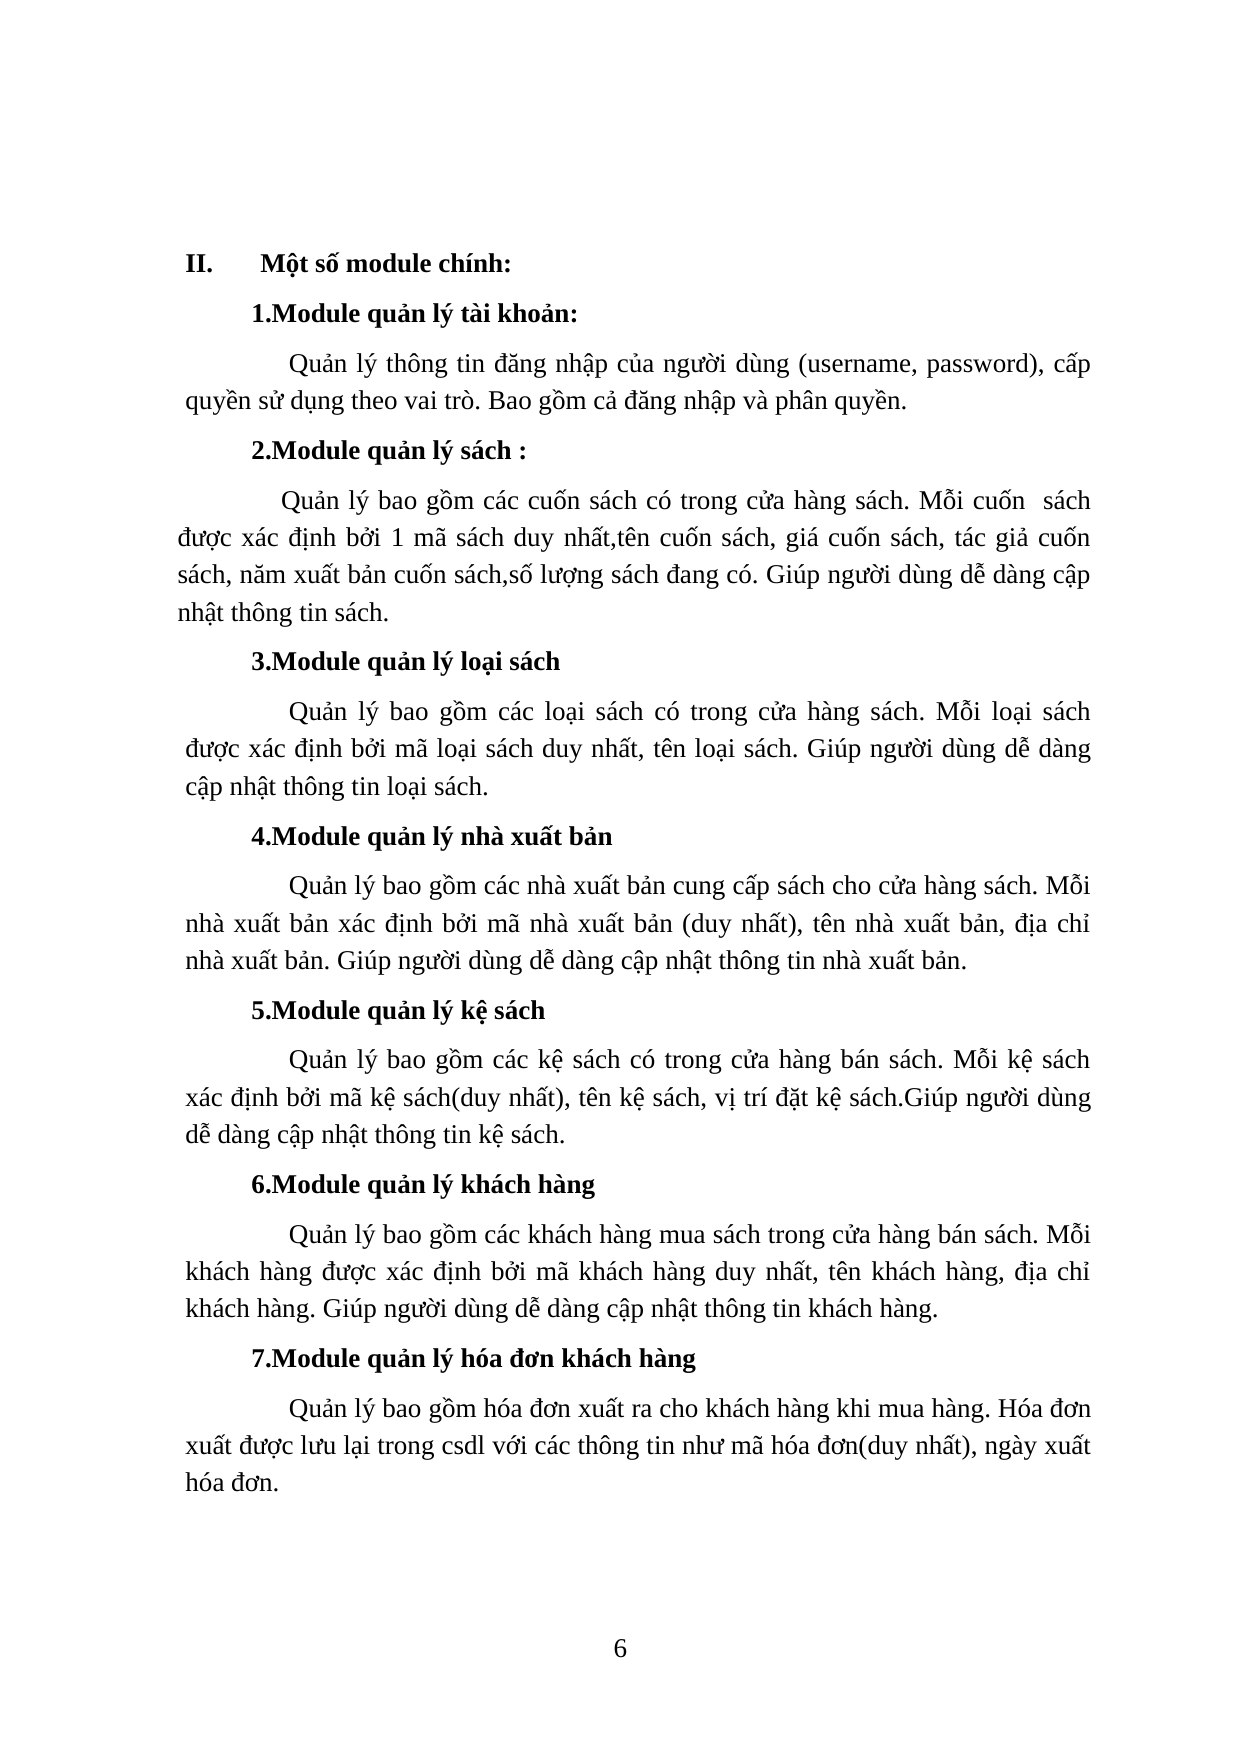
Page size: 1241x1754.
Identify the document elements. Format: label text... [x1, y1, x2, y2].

list Quản lý bao gồm các khách hàng mua sách trong cửa hàng bán sách. Mỗi khách hàng được xác định bởi mã khách hàng duy nhất, tên khách hàng, địa chỉ khách hàng. Giúp người dùng dễ dàng cập nhật thông tin khách hàng. [185, 1218, 1092, 1323]
list Quản lý bao gồm hóa đơn xuất ra cho khách hàng khi mua hàng. Hóa đơn xuất được lưu lại trong csdl với các thông tin như mã hóa đơn(duy nhất), ngày xuất hóa đơn. [185, 1392, 1092, 1498]
subtitle Một số module chính: [185, 247, 1092, 278]
subtitle 3.Module quản lý loại sách [148, 645, 1092, 677]
subtitle 7.Module quản lý hóa đơn khách hàng [148, 1342, 1092, 1373]
subtitle 5.Module quản lý kệ sách [148, 994, 1092, 1025]
subtitle 4.Module quản lý nhà xuất bản [148, 819, 1092, 851]
list Quản lý bao gồm các kệ sách có trong cửa hàng bán sách. Mỗi kệ sách xác định bởi mã kệ sách(duy nhất), tên kệ sách, vị trí đặt kệ sách.Giúp người dùng dễ dàng cập nhật thông tin kệ sách. [185, 1043, 1092, 1149]
list Quản lý bao gồm các nhà xuất bản cung cấp sách cho cửa hàng sách. Mỗi nhà xuất bản xác định bởi mã nhà xuất bản (duy nhất), tên nhà xuất bản, địa chỉ nhà xuất bản. Giúp người dùng dễ dàng cập nhật thông tin nhà xuất bản. [185, 869, 1092, 975]
list Quản lý bao gồm các loại sách có trong cửa hàng sách. Mỗi loại sách được xác định bởi mã loại sách duy nhất, tên loại sách. Giúp người dùng dễ dàng cập nhật thông tin loại sách. [185, 695, 1092, 801]
list Quản lý bao gồm các cuốn sách có trong cửa hàng sách. Mỗi cuốn sách được xác định bởi 1 mã sách duy nhất,tên cuốn sách, giá cuốn sách, tác giả cuốn sách, năm xuất bản cuốn sách,số lượng sách đang có. Giúp người dùng dễ dàng cập nhật thông tin sách. [177, 484, 1092, 627]
text Quản lý thông tin đăng nhập của người dùng (username, password), cấp quyền sử dụng theo vai trò. Bao gồm cả đăng nhập và phân quyền. [185, 347, 1092, 415]
subtitle 1.Module quản lý tài khoản: [148, 297, 1092, 328]
subtitle 6.Module quản lý khách hàng [148, 1168, 1092, 1199]
subtitle 2.Module quản lý sách : [148, 434, 1092, 465]
